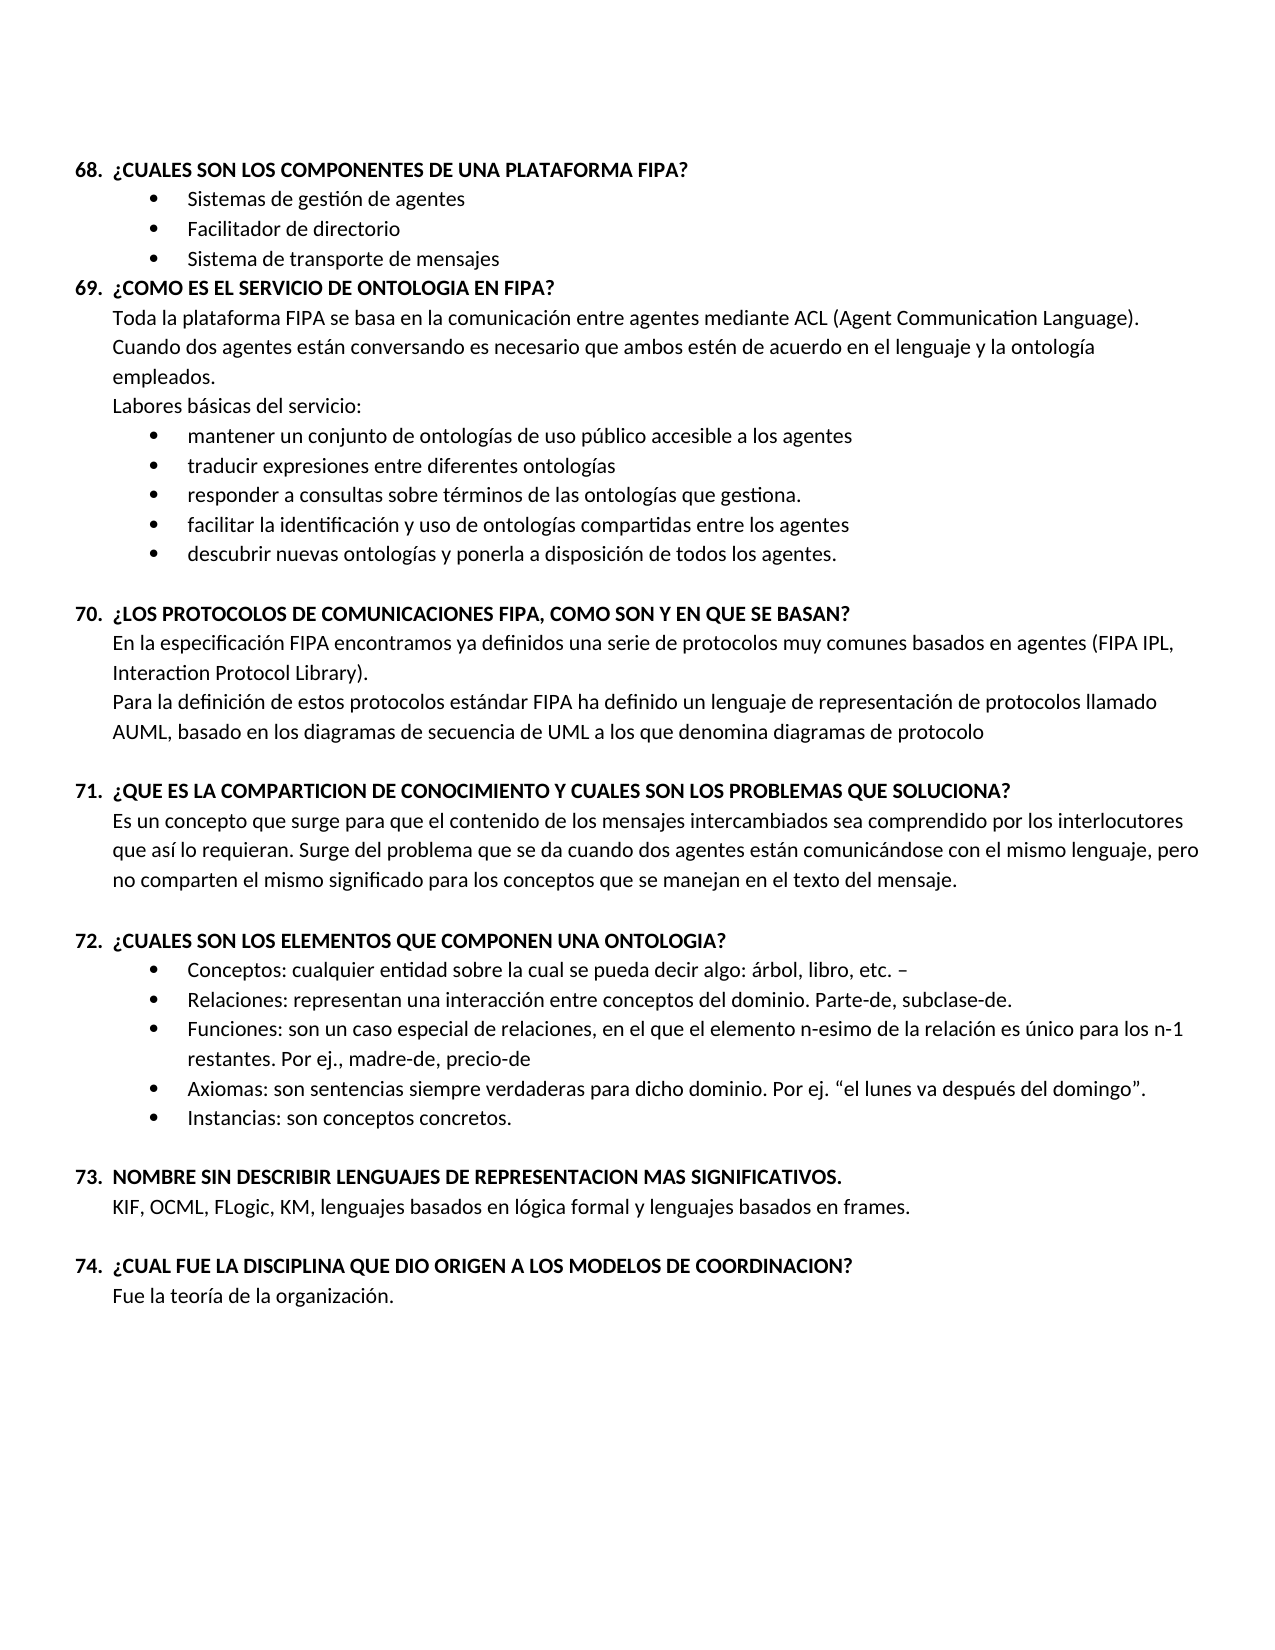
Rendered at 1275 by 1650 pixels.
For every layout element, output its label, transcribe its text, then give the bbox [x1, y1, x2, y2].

list traducir expresiones entre diferentes ontologías [150, 452, 1200, 478]
list responder a consultas sobre términos de las ontologías que gestiona. [150, 481, 1200, 508]
list ¿LOS PROTOCOLOS DE COMUNICACIONES FIPA, COMO SON Y EN QUE SE BASAN? En la especificación FIPA encontramos ya definidos una serie de protocolos muy comunes basados en agentes (FIPA IPL, Interaction Protocol Library). Para la definición de estos protocolos estándar FIPA ha definido un lenguaje de representación de protocolos llamado AUML, basado en los diagramas de secuencia de UML a los que denomina diagramas de protocolo [75, 600, 1200, 745]
list Funciones: son un caso especial de relaciones, en el que el elemento n-esimo de la relación es único para los n-1 restantes. Por ej., madre-de, precio-de [150, 1016, 1200, 1072]
list ¿CUAL FUE LA DISCIPLINA QUE DIO ORIGEN A LOS MODELOS DE COORDINACION? Fue la teoría de la organización. [75, 1252, 1200, 1308]
list ¿QUE ES LA COMPARTICION DE CONOCIMIENTO Y CUALES SON LOS PROBLEMAS QUE SOLUCIONA? Es un concepto que surge para que el contenido de los mensajes intercambiados sea comprendido por los interlocutores que así lo requieran. Surge del problema que se da cuando dos agentes están comunicándose con el mismo lenguaje, pero no comparten el mismo significado para los conceptos que se manejan en el texto del mensaje. [75, 777, 1200, 924]
list Sistema de transporte de mensajes [150, 245, 1200, 271]
list Conceptos: cualquier entidad sobre la cual se pueda decir algo: árbol, libro, etc. – [150, 956, 1200, 983]
list NOMBRE SIN DESCRIBIR LENGUAJES DE REPRESENTACION MAS SIGNIFICATIVOS. KIF, OCML, FLogic, KM, lenguajes basados en lógica formal y lenguajes basados en frames. [75, 1163, 1200, 1220]
list Facilitador de directorio [150, 215, 1200, 242]
list descubrir nuevas ontologías y ponerla a disposición de todos los agentes. [150, 541, 1200, 567]
list Instancias: son conceptos concretos. [150, 1104, 1200, 1131]
list Relaciones: representan una interacción entre conceptos del dominio. Parte-de, subclase-de. [150, 986, 1200, 1013]
list ¿COMO ES EL SERVICIO DE ONTOLOGIA EN FIPA? Toda la plataforma FIPA se basa en la comunicación entre agentes mediante ACL (Agent Communication Language). Cuando dos agentes están conversando es necesario que ambos estén de acuerdo en el lenguaje y la ontología empleados. Labores básicas del servicio: [75, 274, 1200, 419]
list mantener un conjunto de ontologías de uso público accesible a los agentes [150, 422, 1200, 449]
list facilitar la identificación y uso de ontologías compartidas entre los agentes [150, 511, 1200, 538]
list ¿CUALES SON LOS COMPONENTES DE UNA PLATAFORMA FIPA? [75, 156, 1200, 183]
list Sistemas de gestión de agentes [150, 186, 1200, 212]
list ¿CUALES SON LOS ELEMENTOS QUE COMPONEN UNA ONTOLOGIA? [75, 927, 1200, 953]
list Axiomas: son sentencias siempre verdaderas para dicho dominio. Por ej. “el lunes va después del domingo”. [150, 1075, 1200, 1101]
